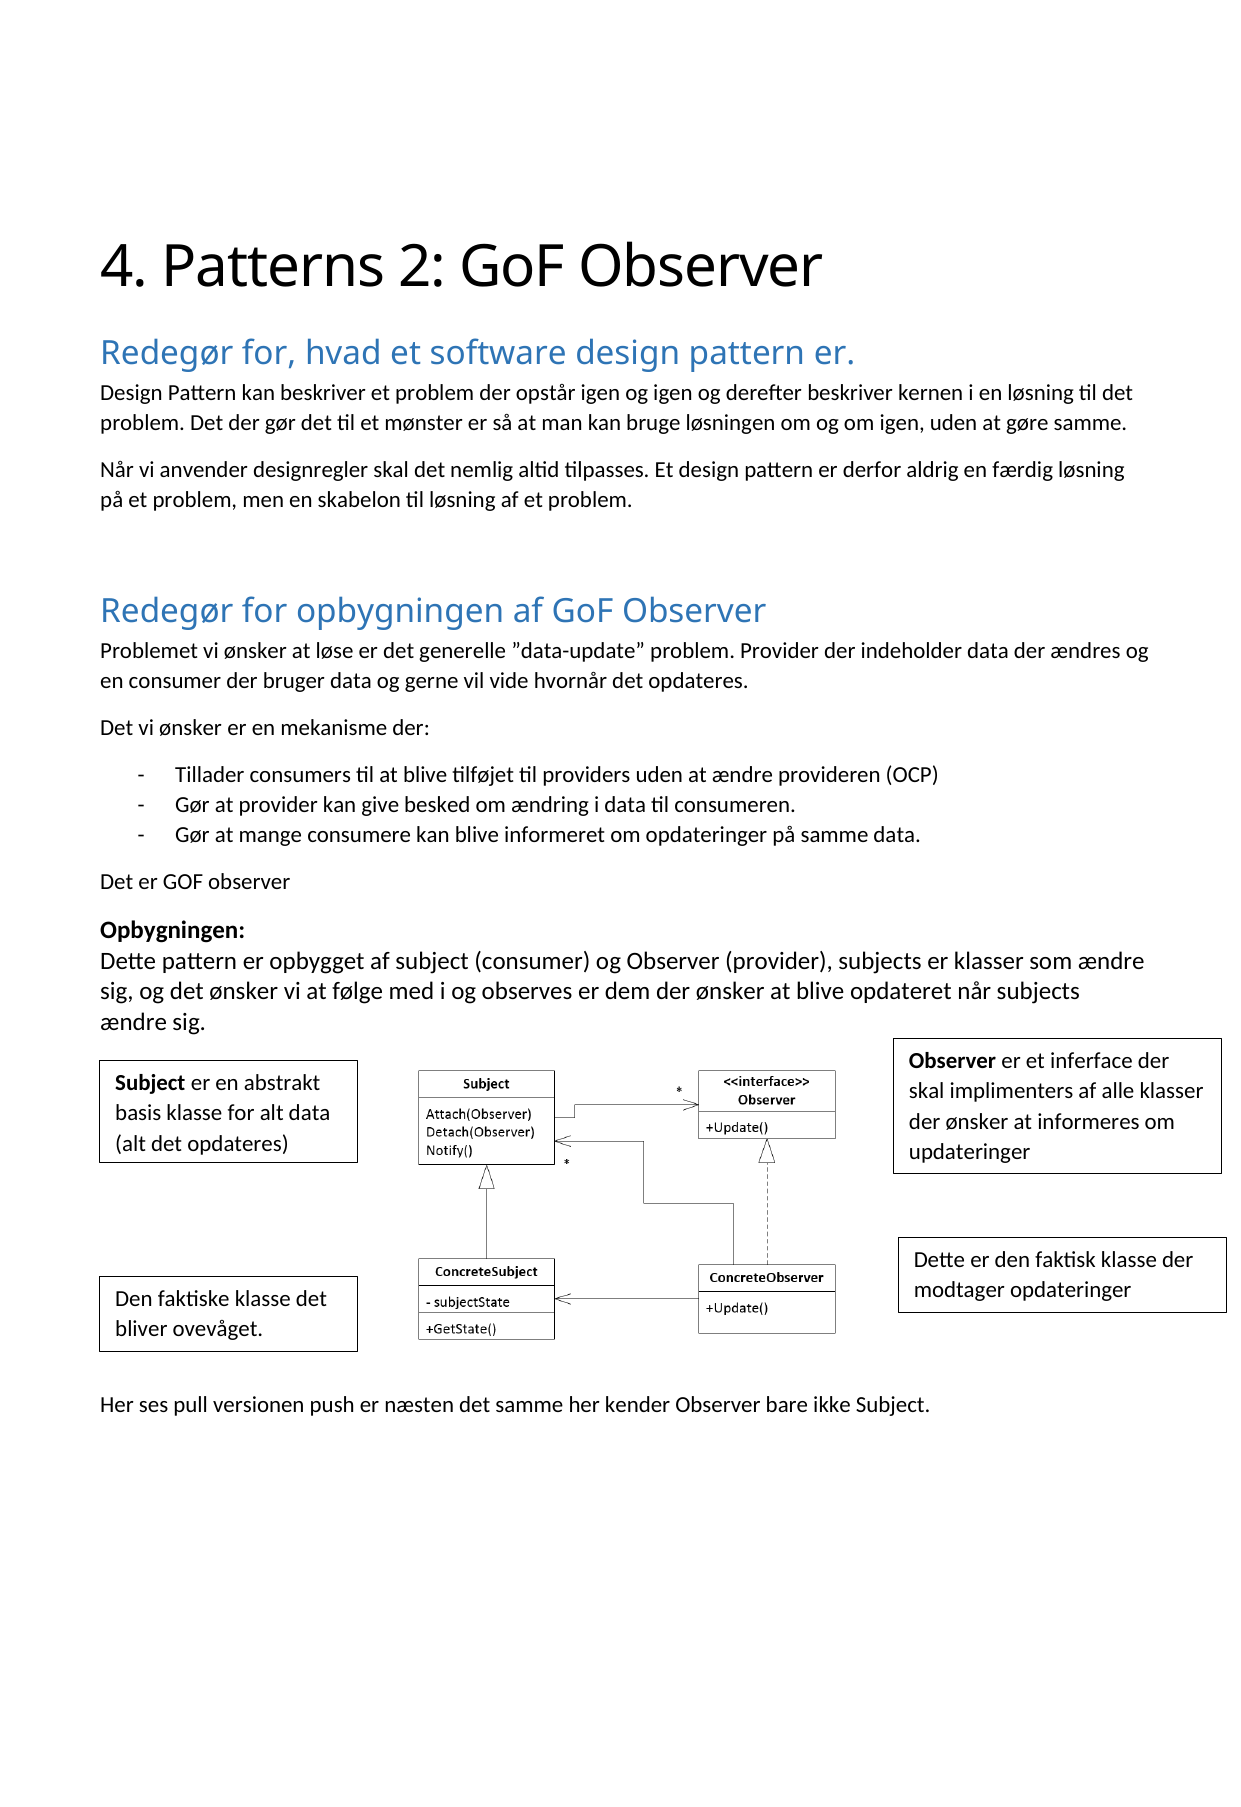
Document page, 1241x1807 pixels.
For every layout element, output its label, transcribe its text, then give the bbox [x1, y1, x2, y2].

title 4. Patterns 2: GoF Observer [100, 224, 1152, 304]
subtitle Redegør for opbygningen af GoF Observer [100, 587, 1152, 633]
text Det er GOF observer [100, 867, 1152, 895]
list Gør at provider kan give besked om ændring i data til consumeren. [137, 790, 1152, 818]
picture [414, 1066, 838, 1344]
text Design Pattern kan beskriver et problem der opstår igen og igen og derefter beskriver kernen i en løsning til det problem. Det der gør det til et mønster er så at man kan bruge løsningen om og om igen, uden at gøre samme. [100, 378, 1152, 436]
text Her ses pull versionen push er næsten det samme her kender Observer bare ikke Subject. [100, 1390, 1152, 1418]
text Problemet vi ønsker at løse er det generelle ”data-update” problem. Provider der indeholder data der ændres og en consumer der bruger data og gerne vil vide hvornår det opdateres. [100, 636, 1152, 694]
list Tillader consumers til at blive tilføjet til providers uden at ændre provideren (OCP) [137, 760, 1152, 788]
text Når vi anvender designregler skal det nemlig altid tilpasses. Et design pattern er derfor aldrig en færdig løsning på et problem, men en skabelon til løsning af et problem. [100, 455, 1152, 513]
text Dette pattern er opbygget af subject (consumer) og Observer (provider), subjects er klasser som ændre sig, og det ønsker vi at følge med i og observes er dem der ønsker at blive opdateret når subjects ændre sig. [100, 945, 1152, 1036]
subtitle Redegør for, hvad et software design pattern er. [100, 329, 1152, 374]
text Det vi ønsker er en mekanisme der: [100, 713, 1152, 741]
text Opbygningen: [100, 914, 1152, 945]
list Gør at mange consumere kan blive informeret om opdateringer på samme data. [137, 821, 1152, 848]
